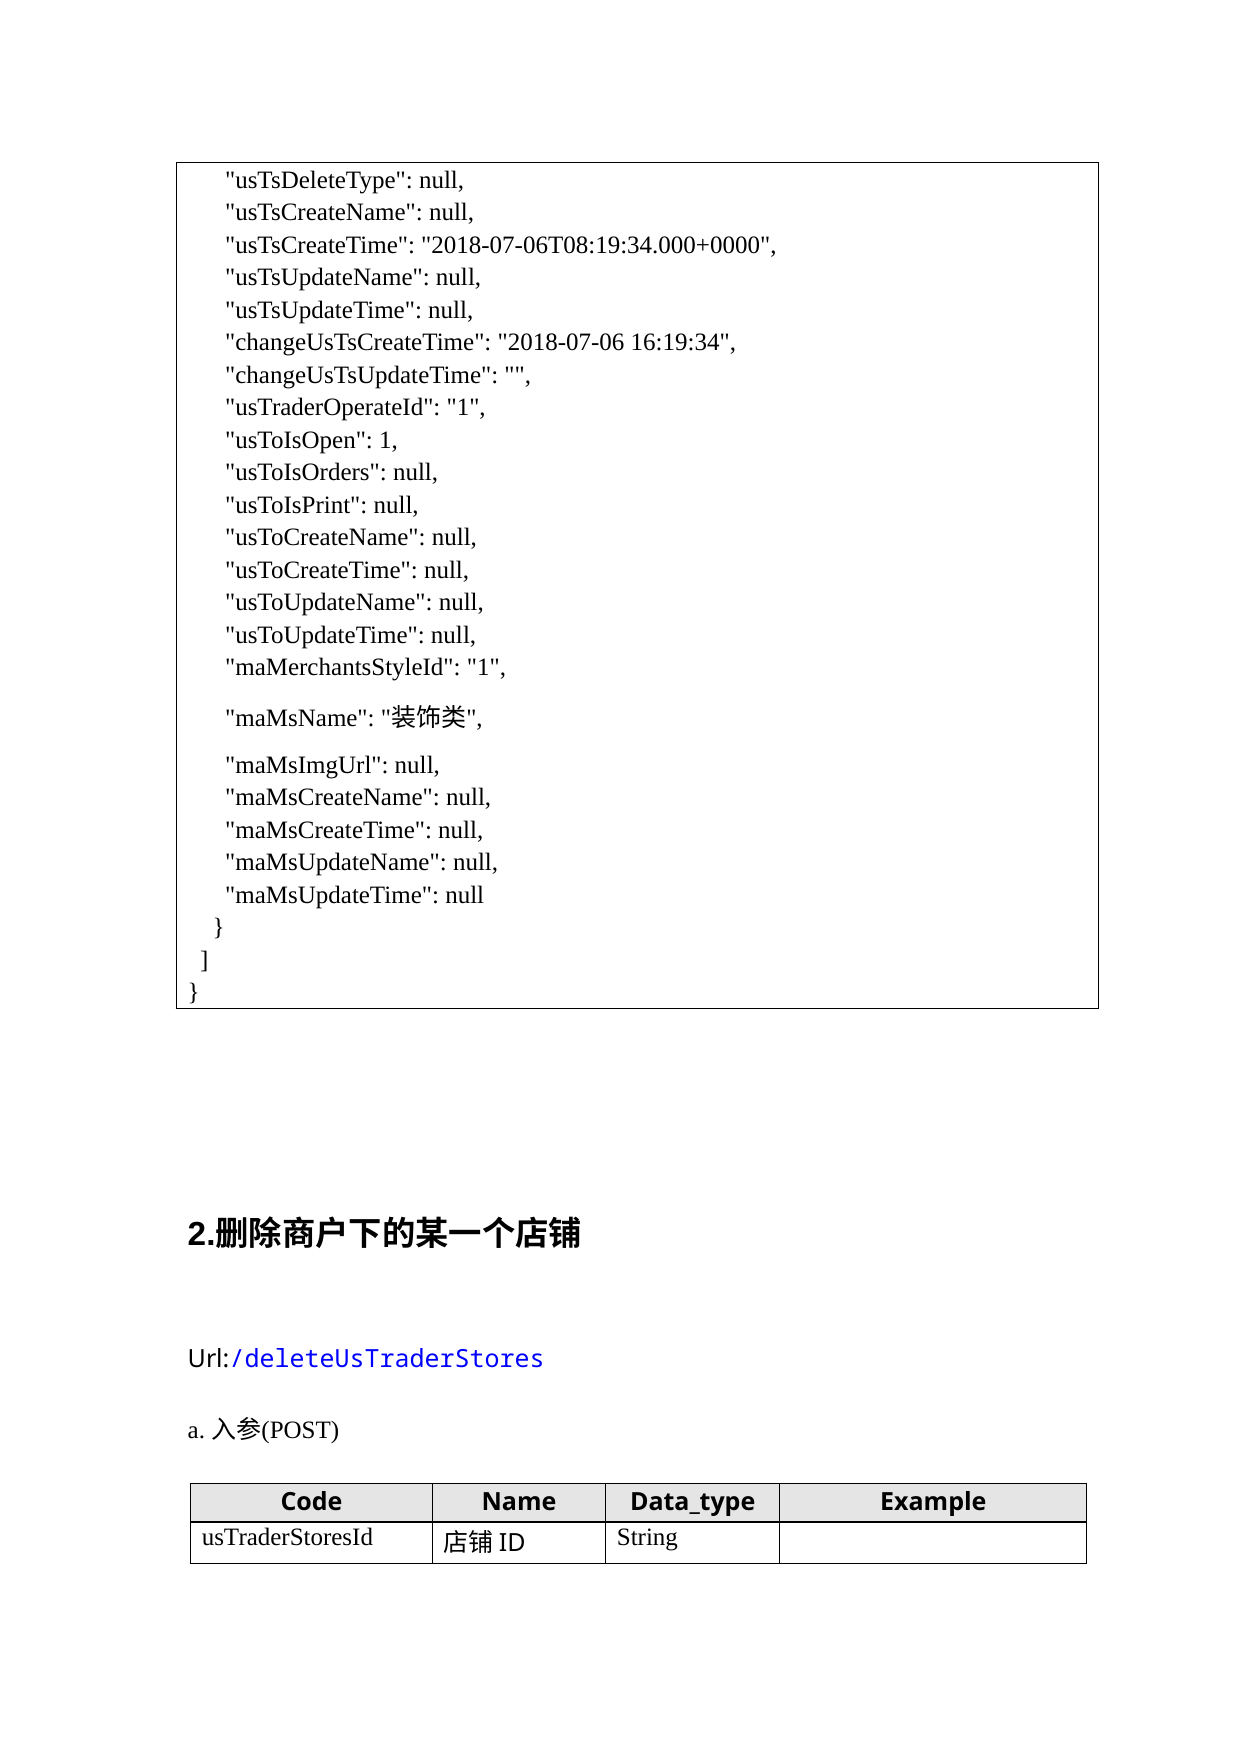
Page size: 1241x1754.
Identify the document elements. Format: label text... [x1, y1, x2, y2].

table_header Name [433, 1484, 605, 1521]
subtitle 2.删除商户下的某一个店铺 [187, 1199, 1053, 1264]
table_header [177, 163, 1098, 1008]
table_header Code [191, 1484, 432, 1521]
table_cell 店铺ID [433, 1523, 605, 1562]
table_cell [780, 1523, 1086, 1562]
table_header Data_type [606, 1484, 779, 1521]
text Url:/deleteUsTraderStores [187, 1325, 1053, 1390]
table_header Example [780, 1484, 1086, 1521]
table_cell String [606, 1523, 779, 1562]
table_cell usTraderStoresId [191, 1523, 432, 1562]
text a. 入参(POST) [187, 1396, 1053, 1461]
